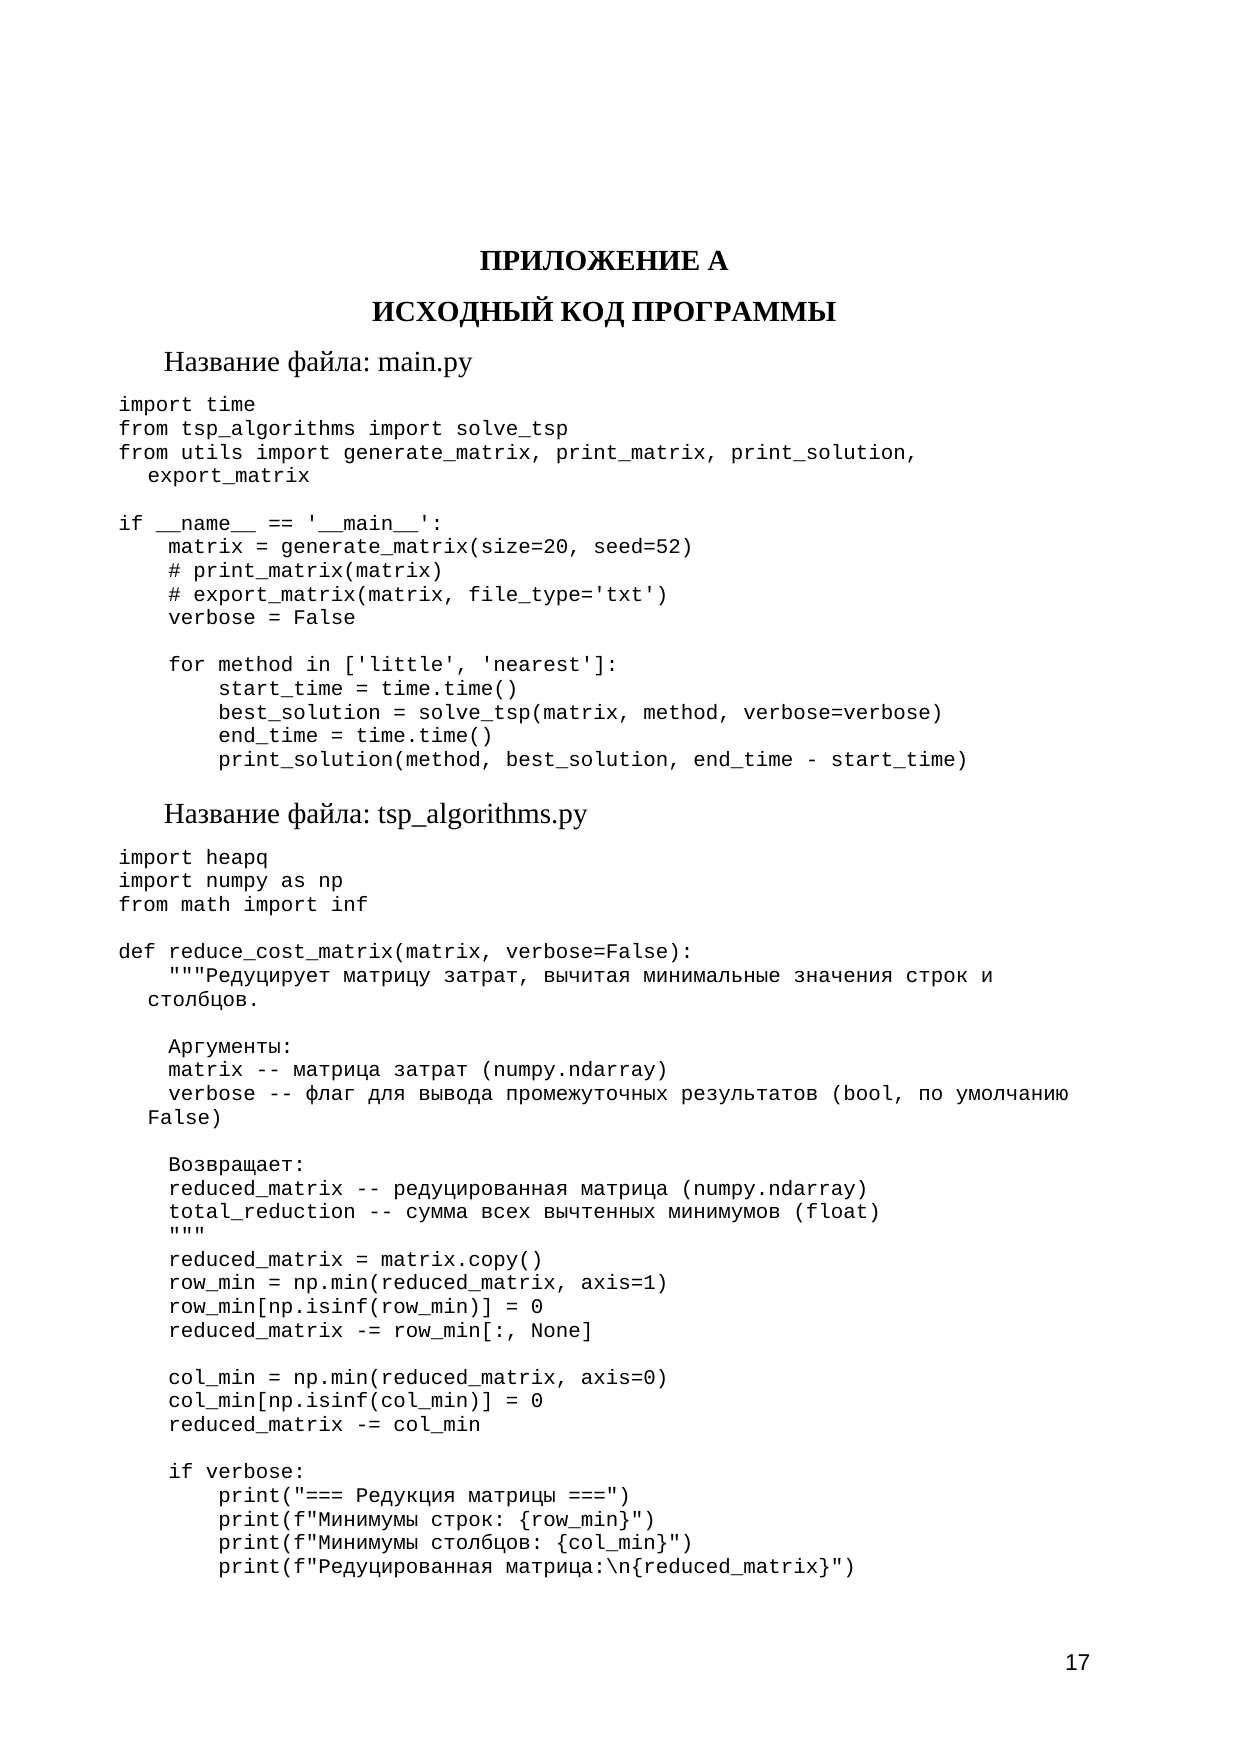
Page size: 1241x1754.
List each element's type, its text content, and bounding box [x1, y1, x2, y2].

text row_min = np.min(reduced_matrix, axis=1) [118, 1272, 1090, 1296]
text Название файла: tsp_algorithms.py [163, 796, 1090, 830]
text verbose -- флаг для вывода промежуточных результатов (bool, по умолчанию False) [118, 1083, 1090, 1130]
text print(f"Минимумы столбцов: {col_min}") [118, 1532, 1090, 1556]
text import time [118, 394, 1090, 418]
text reduced_matrix -= col_min [118, 1414, 1090, 1438]
text total_reduction -- сумма всех вычтенных минимумов (float) [118, 1201, 1090, 1225]
text col_min = np.min(reduced_matrix, axis=0) [118, 1367, 1090, 1391]
text import numpy as np [118, 870, 1090, 894]
text best_solution = solve_tsp(matrix, method, verbose=verbose) [118, 702, 1090, 725]
text Возвращает: [118, 1154, 1090, 1178]
text """Редуцирует матрицу затрат, вычитая минимальные значения строк и столбцов. [118, 965, 1090, 1012]
text reduced_matrix -- редуцированная матрица (numpy.ndarray) [118, 1178, 1090, 1201]
text print("=== Редукция матрицы ===") [118, 1485, 1090, 1509]
text ИСХОДНЫЙ КОД ПРОГРАММЫ [118, 294, 1090, 327]
text reduced_matrix = matrix.copy() [118, 1249, 1090, 1272]
text from tsp_algorithms import solve_tsp [118, 418, 1090, 442]
text import heapq [118, 847, 1090, 870]
text verbose = False [118, 607, 1090, 631]
text from math import inf [118, 894, 1090, 918]
text row_min[np.isinf(row_min)] = 0 [118, 1296, 1090, 1319]
text """ [118, 1225, 1090, 1249]
text print_solution(method, best_solution, end_time - start_time) [118, 749, 1090, 773]
text reduced_matrix -= row_min[:, None] [118, 1319, 1090, 1343]
text end_time = time.time() [118, 725, 1090, 749]
text matrix -- матрица затрат (numpy.ndarray) [118, 1059, 1090, 1083]
text # export_matrix(matrix, file_type='txt') [118, 583, 1090, 607]
text # print_matrix(matrix) [118, 560, 1090, 583]
text Аргументы: [118, 1036, 1090, 1059]
text col_min[np.isinf(col_min)] = 0 [118, 1391, 1090, 1414]
text def reduce_cost_matrix(matrix, verbose=False): [118, 941, 1090, 965]
text matrix = generate_matrix(size=20, seed=52) [118, 536, 1090, 560]
text print(f"Минимумы строк: {row_min}") [118, 1509, 1090, 1532]
text ПРИЛОЖЕНИЕ А [118, 243, 1090, 277]
text print(f"Редуцированная матрица:\n{reduced_matrix}") [118, 1556, 1090, 1580]
text if __name__ == '__main__': [118, 513, 1090, 536]
text if verbose: [118, 1461, 1090, 1485]
text from utils import generate_matrix, print_matrix, print_solution, export_matrix [118, 442, 1090, 489]
text Название файла: main.py [163, 344, 1090, 378]
text for method in ['little', 'nearest']: [118, 654, 1090, 678]
text start_time = time.time() [118, 678, 1090, 702]
